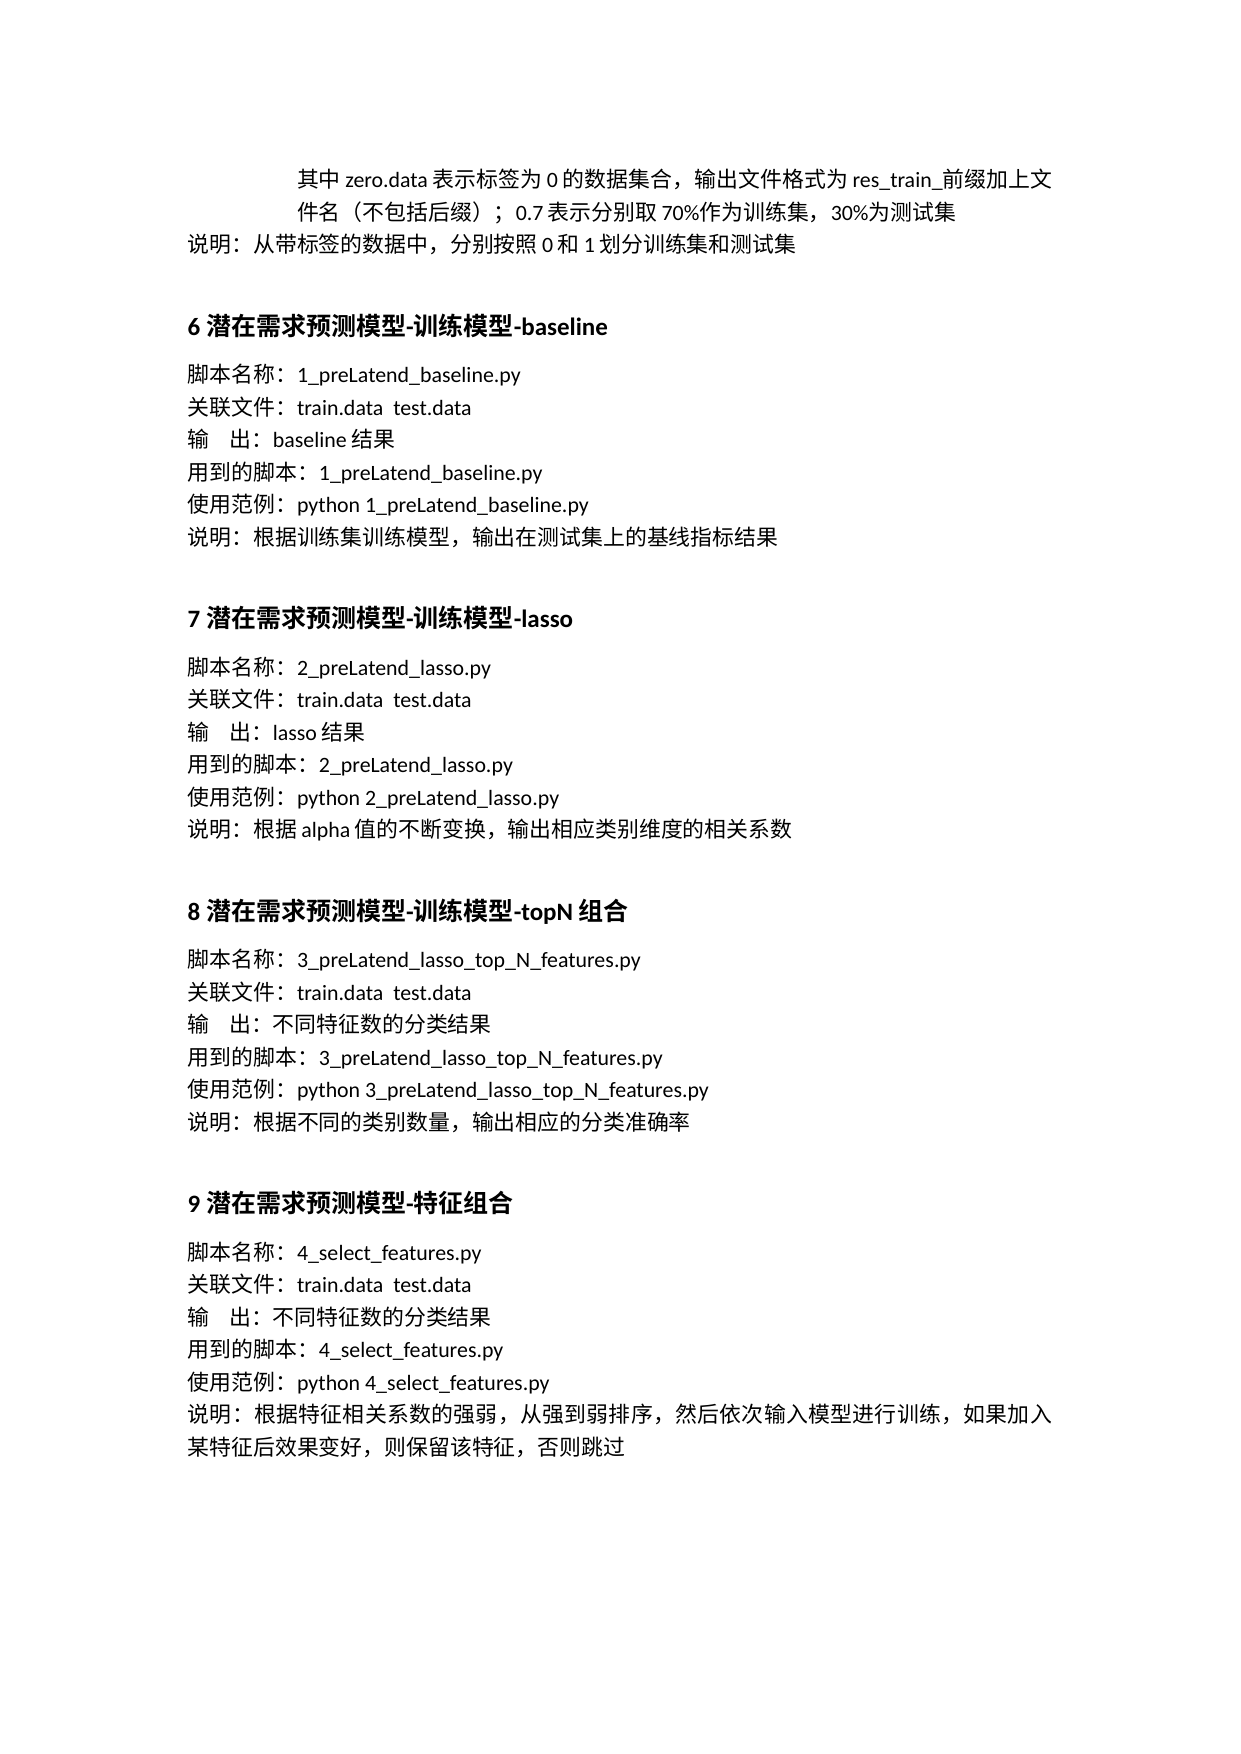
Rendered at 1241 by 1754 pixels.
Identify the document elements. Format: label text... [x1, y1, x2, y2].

text 使用范例：python 4_select_features.py [187, 1364, 1053, 1397]
text 关联文件：train.data test.data [187, 389, 1053, 422]
text 用到的脚本：3_preLatend_lasso_top_N_features.py [187, 1039, 1053, 1072]
text 脚本名称：1_preLatend_baseline.py [187, 357, 1053, 389]
text 9 潜在需求预测模型-特征组合 [187, 1169, 1053, 1234]
text 说明：从带标签的数据中，分别按照0和1划分训练集和测试集 [187, 227, 1053, 259]
text 说明：根据alpha值的不断变换，输出相应类别维度的相关系数 [187, 812, 1053, 844]
text 关联文件：train.data test.data [187, 1267, 1053, 1299]
text 输 出：baseline结果 [187, 422, 1053, 454]
text 输 出：lasso结果 [187, 714, 1053, 747]
text 脚本名称：4_select_features.py [187, 1234, 1053, 1267]
text 关联文件：train.data test.data [187, 974, 1053, 1007]
text 说明：根据训练集训练模型，输出在测试集上的基线指标结果 [187, 519, 1053, 552]
text 脚本名称：2_preLatend_lasso.py [187, 649, 1053, 682]
text 使用范例：python 2_preLatend_lasso.py [187, 779, 1053, 812]
text 使用范例：python 1_preLatend_baseline.py [187, 487, 1053, 519]
text 用到的脚本：2_preLatend_lasso.py [187, 747, 1053, 779]
text 脚本名称：3_preLatend_lasso_top_N_features.py [187, 942, 1053, 974]
text 用到的脚本：1_preLatend_baseline.py [187, 454, 1053, 487]
text 关联文件：train.data test.data [187, 682, 1053, 714]
text 说明：根据不同的类别数量，输出相应的分类准确率 [187, 1104, 1053, 1137]
text 用到的脚本：4_select_features.py [187, 1332, 1053, 1364]
text 输 出：不同特征数的分类结果 [187, 1299, 1053, 1332]
text 输 出：不同特征数的分类结果 [187, 1007, 1053, 1039]
text 7 潜在需求预测模型-训练模型-lasso [187, 584, 1053, 649]
text 使用范例：python 3_preLatend_lasso_top_N_features.py [187, 1072, 1053, 1104]
text 其中zero.data表示标签为0的数据集合，输出文件格式为res_train_前缀加上文件名（不包括后缀）；0.7表示分别取70%作为训练集，30%为测试集 [297, 162, 1053, 227]
text 6 潜在需求预测模型-训练模型-baseline [187, 292, 1053, 357]
text 8 潜在需求预测模型-训练模型-topN组合 [187, 877, 1053, 942]
text 说明：根据特征相关系数的强弱，从强到弱排序，然后依次输入模型进行训练，如果加入某特征后效果变好，则保留该特征，否则跳过 [187, 1397, 1053, 1462]
